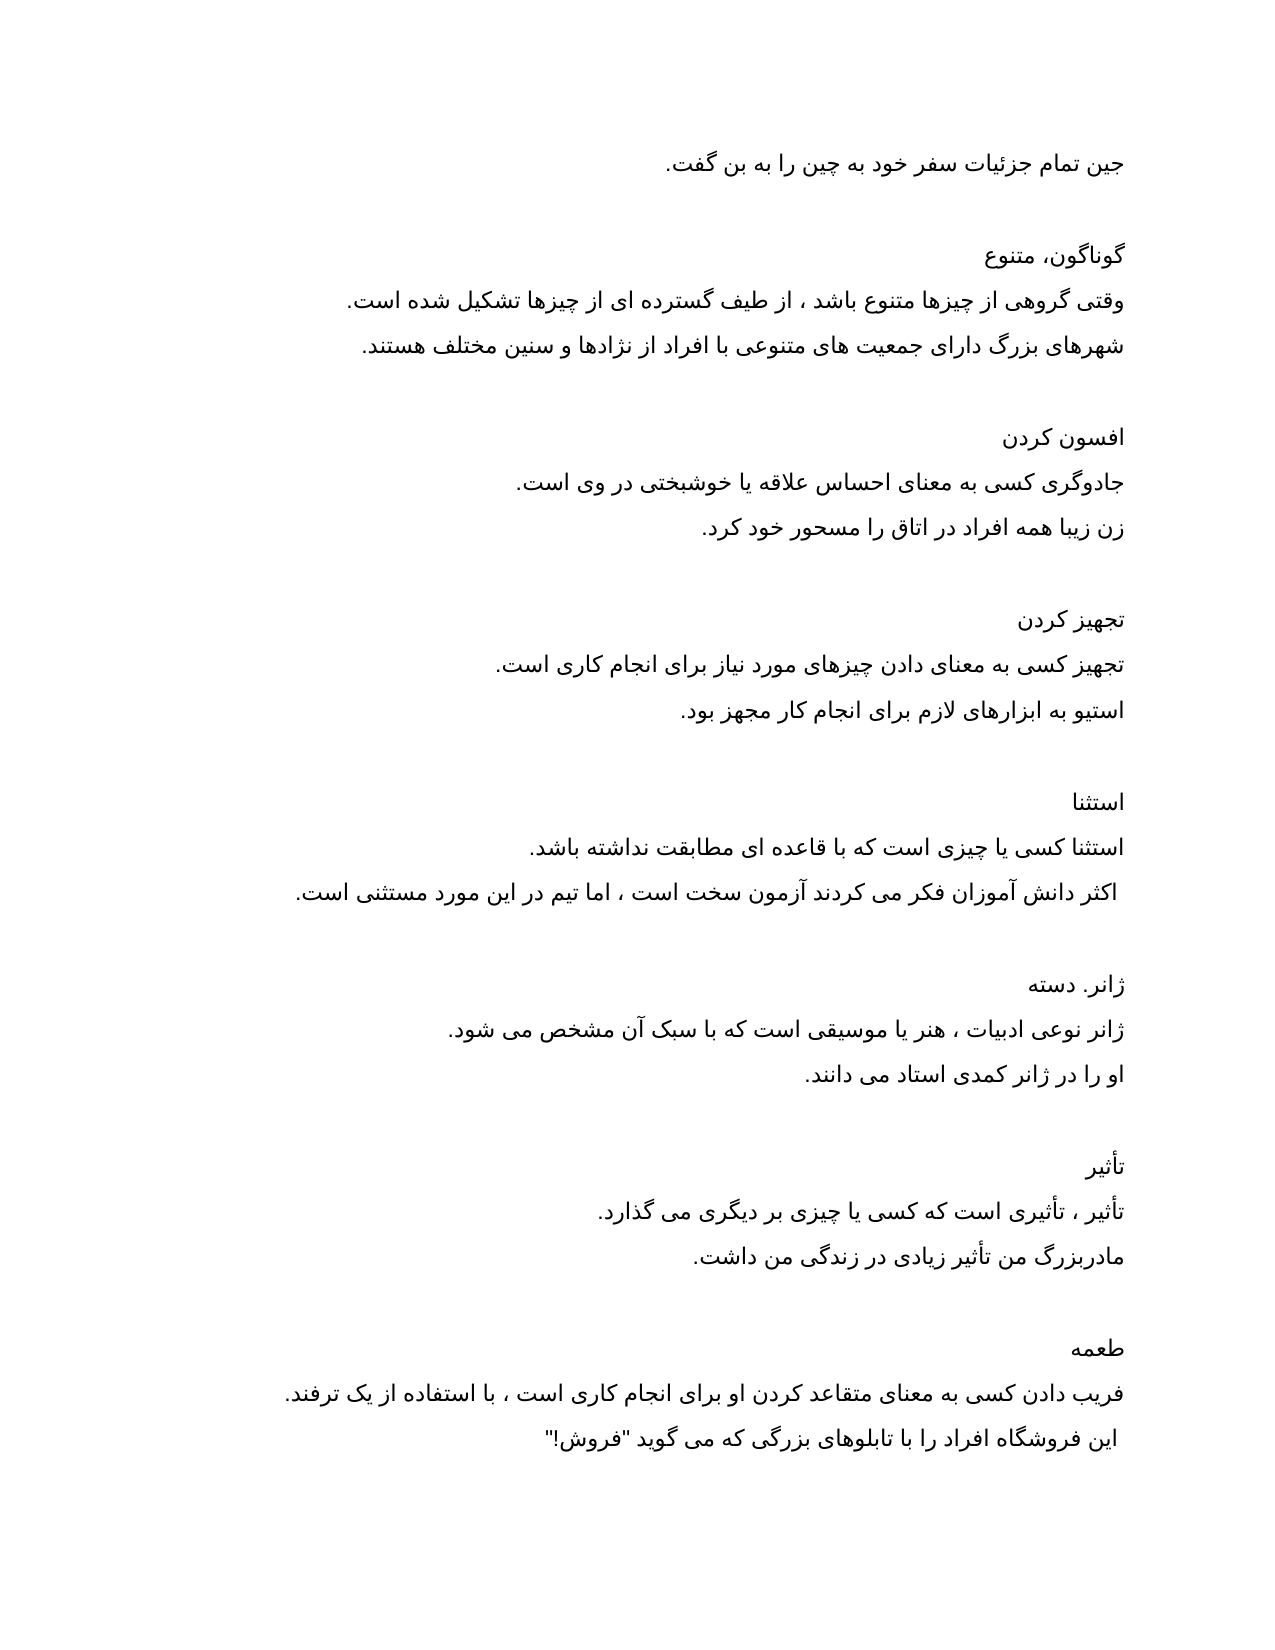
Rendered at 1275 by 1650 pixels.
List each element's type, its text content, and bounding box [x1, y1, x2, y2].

text تأثیر ، تأثیری است که کسی یا چیزی بر دیگری می گذارد. [150, 1198, 1125, 1224]
text استثنا [150, 788, 1125, 815]
text این فروشگاه افراد را با تابلوهای بزرگی که می گوید "فروش!" [150, 1425, 1125, 1452]
text وقتی گروهی از چیزها متنوع باشد ، از طیف گسترده ای از چیزها تشکیل شده است. [150, 287, 1125, 313]
text شهرهای بزرگ دارای جمعیت های متنوعی با افراد از نژادها و سنین مختلف هستند. [150, 332, 1125, 358]
text او را در ژانر کمدی استاد می دانند. [150, 1061, 1125, 1087]
text طعمه [150, 1335, 1125, 1361]
text تأثیر [150, 1153, 1125, 1179]
text تجهیز کردن [150, 606, 1125, 633]
text استیو به ابزارهای لازم برای انجام کار مجهز بود. [150, 697, 1125, 723]
text گوناگون، متنوع [150, 242, 1125, 268]
text فریب دادن کسی به معنای متقاعد کردن او برای انجام کاری است ، با استفاده از یک ترفند. [150, 1380, 1125, 1407]
text مادربزرگ من تأثیر زیادی در زندگی من داشت. [150, 1243, 1125, 1269]
text ژانر. دسته [150, 971, 1125, 997]
text استثنا کسی یا چیزی است که با قاعده ای مطابقت نداشته باشد. [150, 834, 1125, 860]
text افسون کردن [150, 424, 1125, 451]
text تجهیز کسی به معنای دادن چیزهای مورد نیاز برای انجام کاری است. [150, 651, 1125, 678]
text اکثر دانش آموزان فکر می کردند آزمون سخت است ، اما تیم در این مورد مستثنی است. [150, 879, 1125, 905]
text جین تمام جزئیات سفر خود به چین را به بن گفت. [150, 150, 1125, 176]
text جادوگری کسی به معنای احساس علاقه یا خوشبختی در وی است. [150, 469, 1125, 496]
text زن زیبا همه افراد در اتاق را مسحور خود کرد. [150, 514, 1125, 541]
text ژانر نوعی ادبیات ، هنر یا موسیقی است که با سبک آن مشخص می شود. [150, 1016, 1125, 1042]
